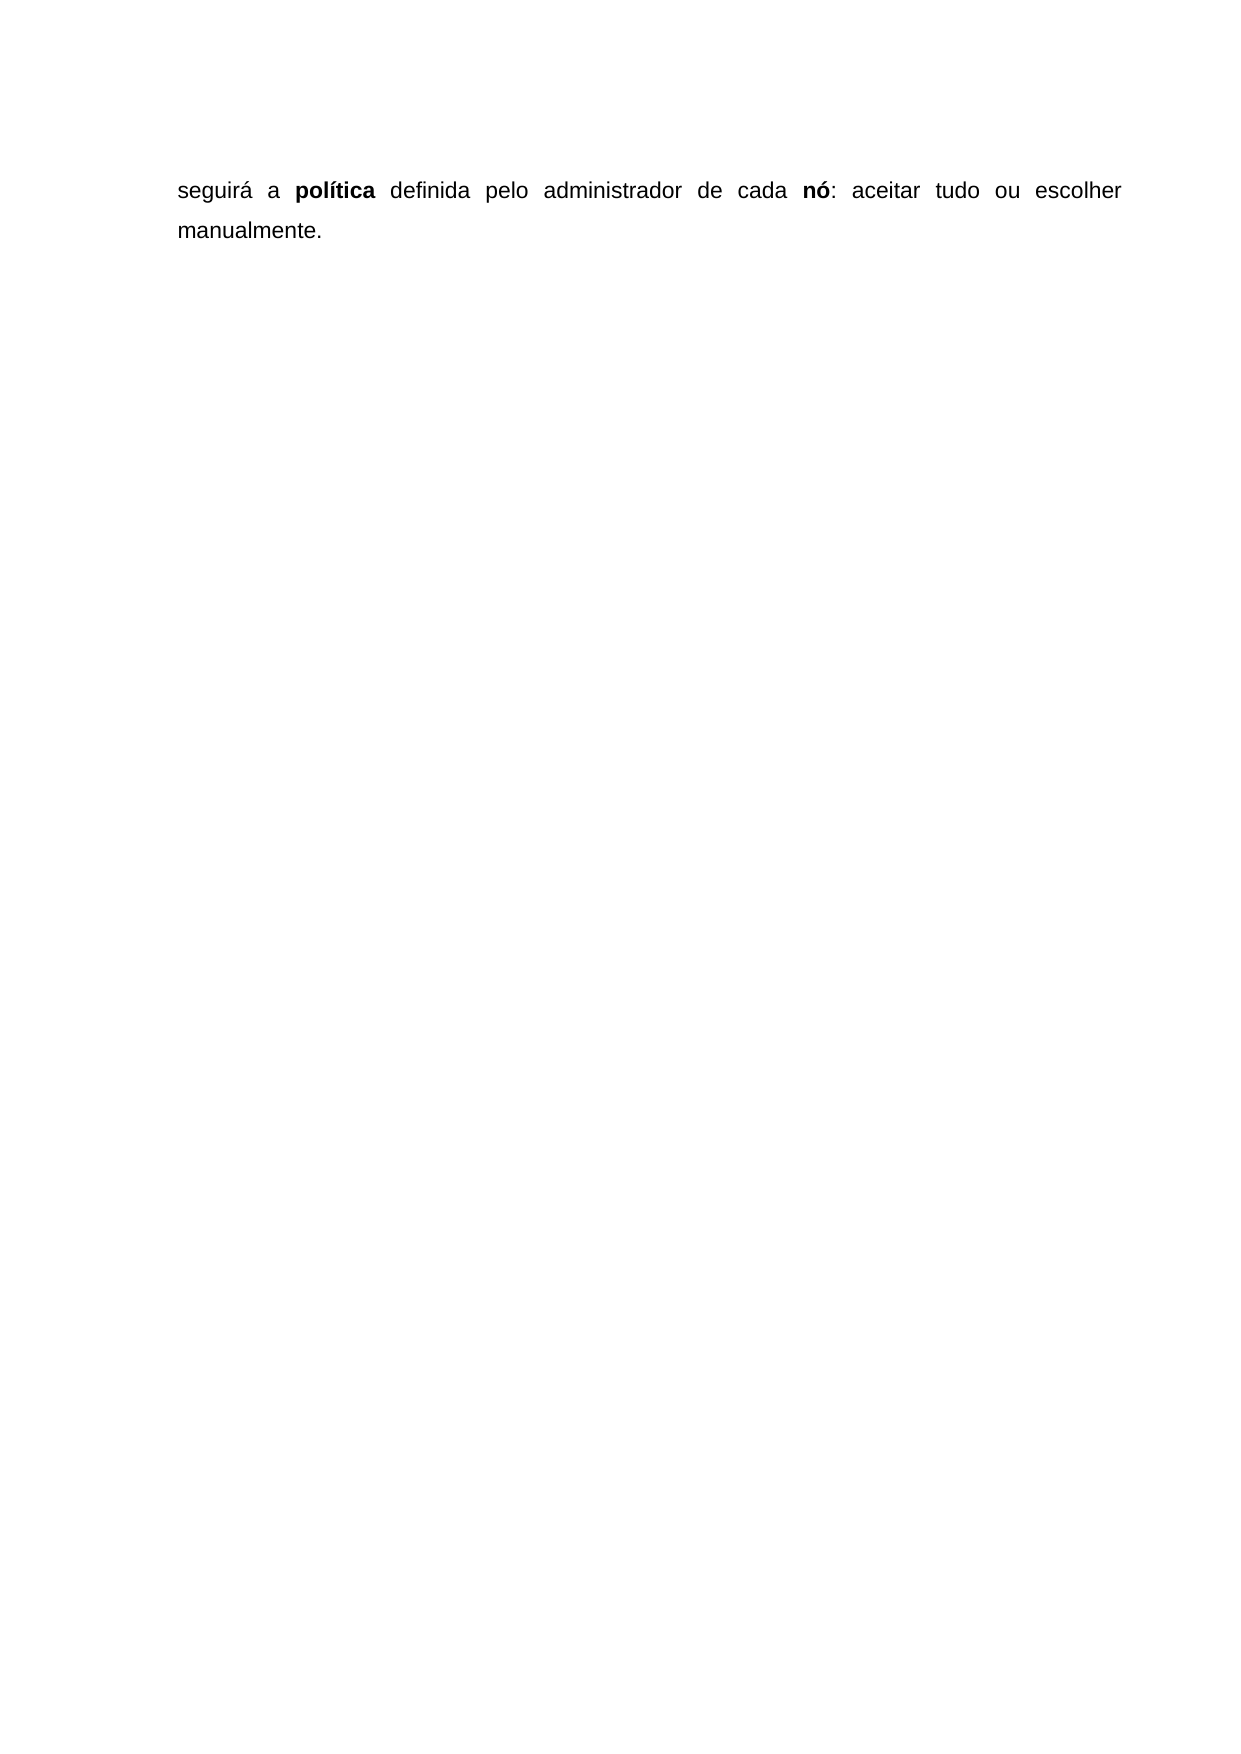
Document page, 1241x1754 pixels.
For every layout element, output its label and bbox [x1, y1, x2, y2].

text [177, 177, 1122, 243]
